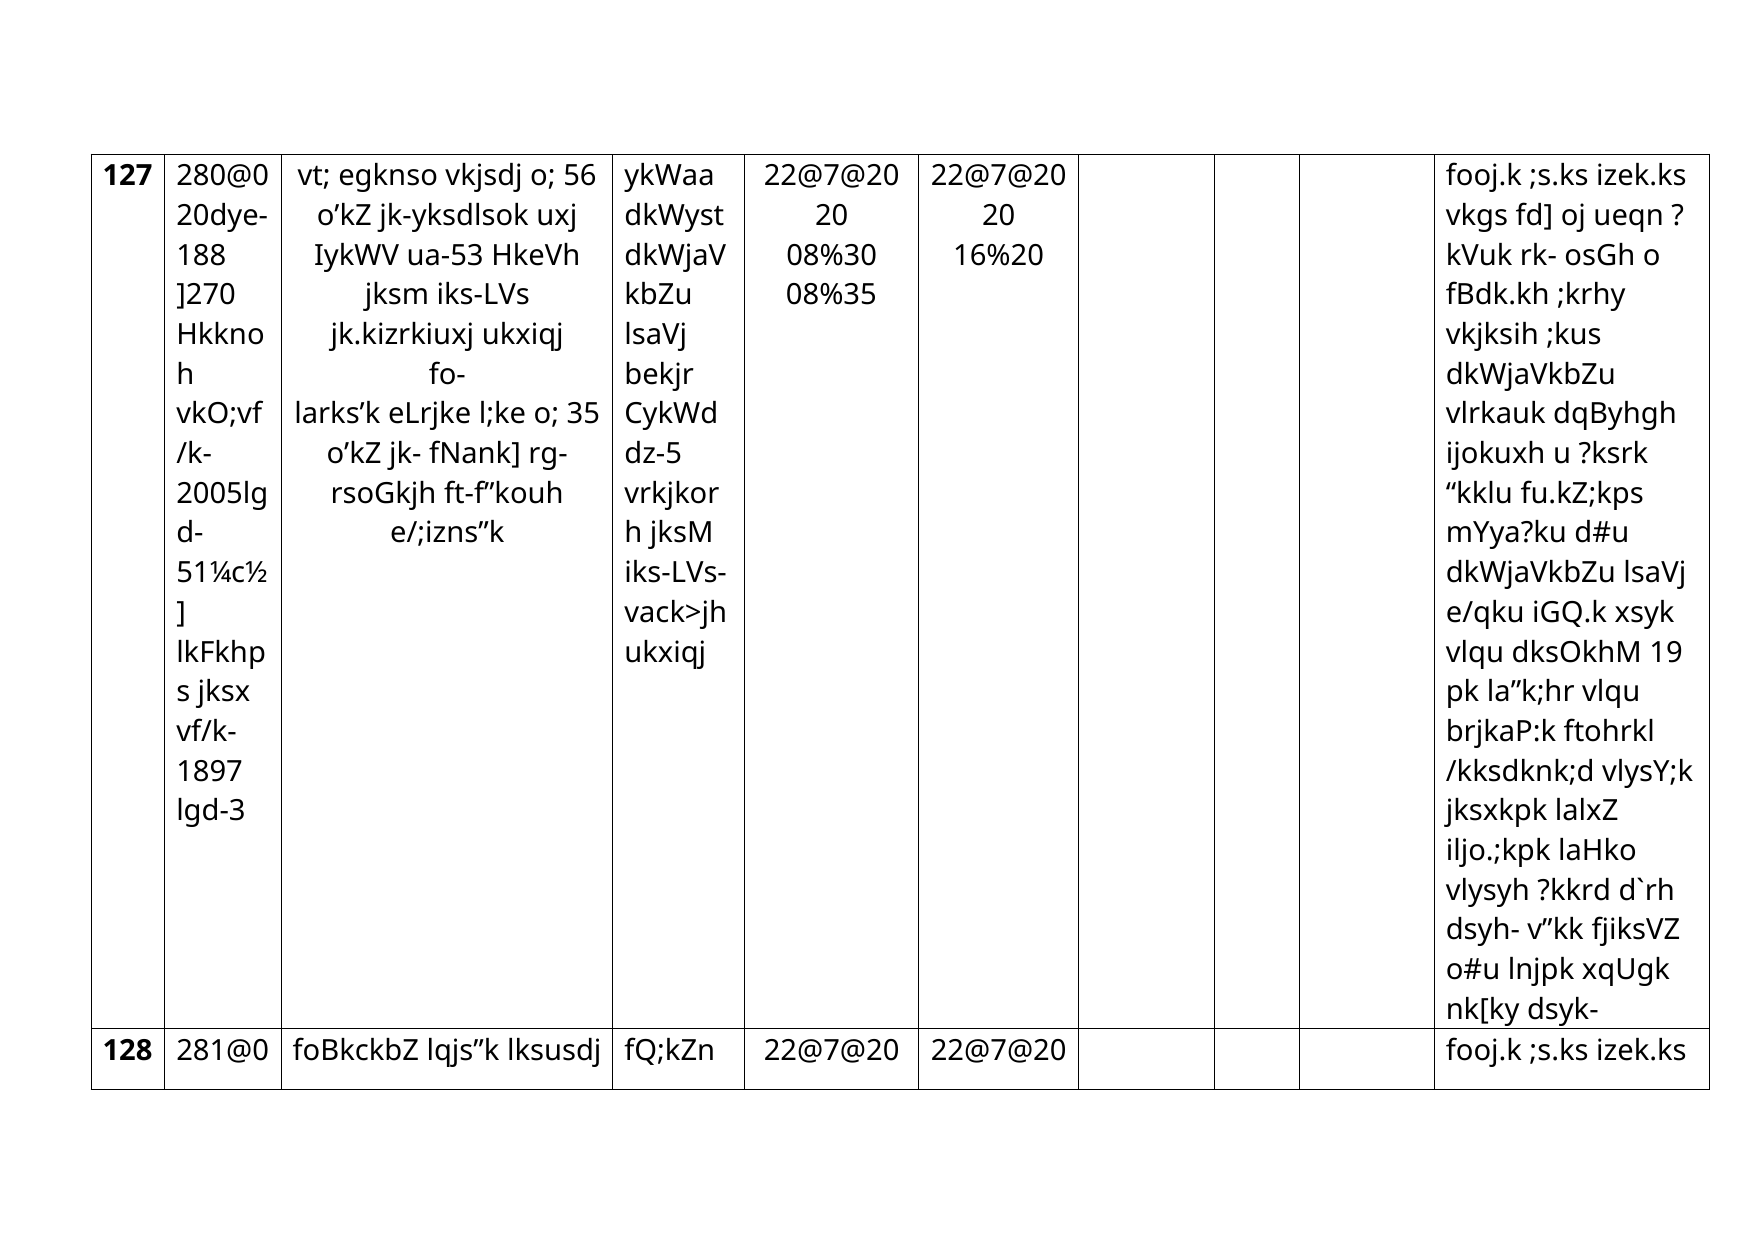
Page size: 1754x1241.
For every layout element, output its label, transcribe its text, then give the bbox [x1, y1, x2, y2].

table_cell [1215, 1029, 1299, 1089]
table_cell 280@020dye-188 ]270 Hkknoh vkO;vf/k-2005lgd-51¼c½] lkFkhps jksx vf/k-1897 lgd-3 [165, 155, 281, 1028]
table_cell ykWaa dkWyst dkWjaVkbZu lsaVj bekjr CykWd dz-5 vrkjkorh jksM iks-LVs- vack>jh ukxiqj [613, 155, 744, 1028]
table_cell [165, 1029, 281, 1089]
table_cell [1079, 1029, 1214, 1089]
table_cell 22@7@2020 16%20 [919, 155, 1078, 1028]
table_cell vt; egknso vkjsdj o; 56 o’kZ jk-yksdlsok uxj IykWV ua-53 HkeVh jksm iks-LVs jk.kizrkiuxj ukxiqj fo- larks’k eLrjke l;ke o; 35 o’kZ jk- fNank] rg-rsoGkjh ft-f”kouh e/;izns”k [282, 155, 612, 1028]
table_cell [1079, 155, 1214, 1028]
table_cell 22@7@2020 19%39 [919, 1029, 1078, 1089]
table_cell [613, 1029, 744, 1089]
table_cell 128 [92, 1029, 164, 1089]
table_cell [745, 1029, 918, 1089]
table_cell 127 [92, 155, 164, 1028]
table_cell [1215, 155, 1299, 1028]
table_cell [1300, 1029, 1434, 1089]
table_cell 22@7@2020 08%30 08%35 [745, 155, 918, 1028]
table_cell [282, 1029, 612, 1089]
table_cell [1300, 155, 1434, 1028]
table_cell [1435, 1029, 1709, 1089]
table_cell fooj.k ;s.ks izek.ks vkgs fd] oj ueqn ?kVuk rk- osGh o fBdk.kh ;krhy vkjksih ;kus dkWjaVkbZu vlrkauk dqByhgh ijokuxh u ?ksrk “kklu fu.kZ;kps mYya?ku d#u dkWjaVkbZu lsaVj e/qku iGQ.k xsyk vlqu dksOkhM 19 pk la”k;hr vlqu brjkaP:k ftohrkl /kksdknk;d vlysY;k jksxkpk lalxZ iljo.;kpk laHko vlysyh ?kkrd d`rh dsyh- v”kk fjiksVZ o#u lnjpk xqUgk nk[ky dsyk- [1435, 155, 1709, 1028]
